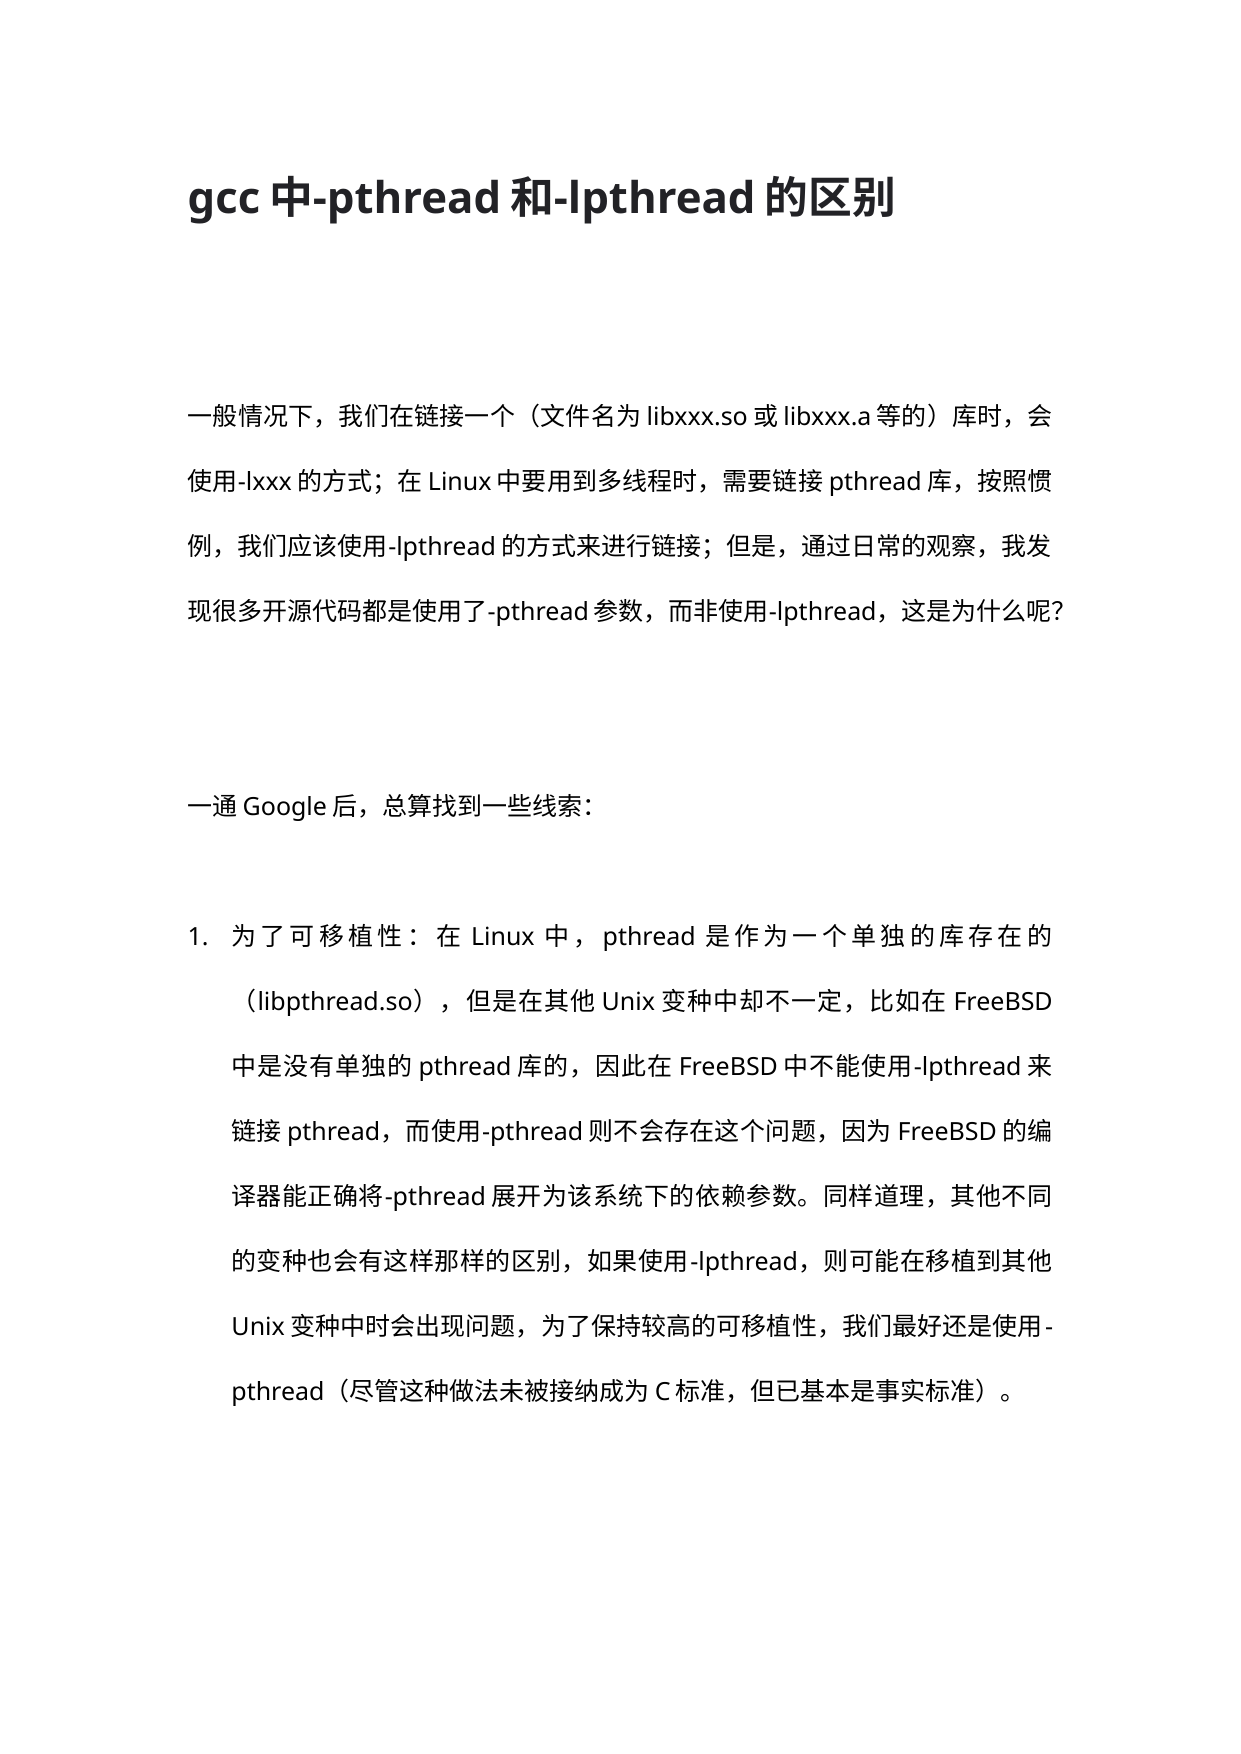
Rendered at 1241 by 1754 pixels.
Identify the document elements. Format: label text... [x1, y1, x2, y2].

list 为了可移植性：在Linux中，pthread是作为一个单独的库存在的（libpthread.so），但是在其他Unix变种中却不一定，比如在FreeBSD中是没有单独的pthread库的，因此在FreeBSD中不能使用-lpthread来链接pthread，而使用-pthread则不会存在这个问题，因为FreeBSD的编译器能正确将-pthread展开为该系统下的依赖参数。同样道理，其他不同的变种也会有这样那样的区别，如果使用-lpthread，则可能在移植到其他Unix变种中时会出现问题，为了保持较高的可移植性，我们最好还是使用-pthread（尽管这种做法未被接纳成为C标准，但已基本是事实标准）。 [187, 902, 1053, 1422]
text 一般情况下，我们在链接一个（文件名为libxxx.so或libxxx.a等的）库时，会使用-lxxx的方式；在Linux中要用到多线程时，需要链接pthread库，按照惯例，我们应该使用-lpthread的方式来进行链接；但是，通过日常的观察，我发现很多开源代码都是使用了-pthread参数，而非使用-lpthread，这是为什么呢？ [187, 382, 1053, 642]
text 一通Google后，总算找到一些线索： [187, 772, 1053, 837]
subtitle gcc中-pthread和-lpthread的区别 [187, 162, 1053, 227]
